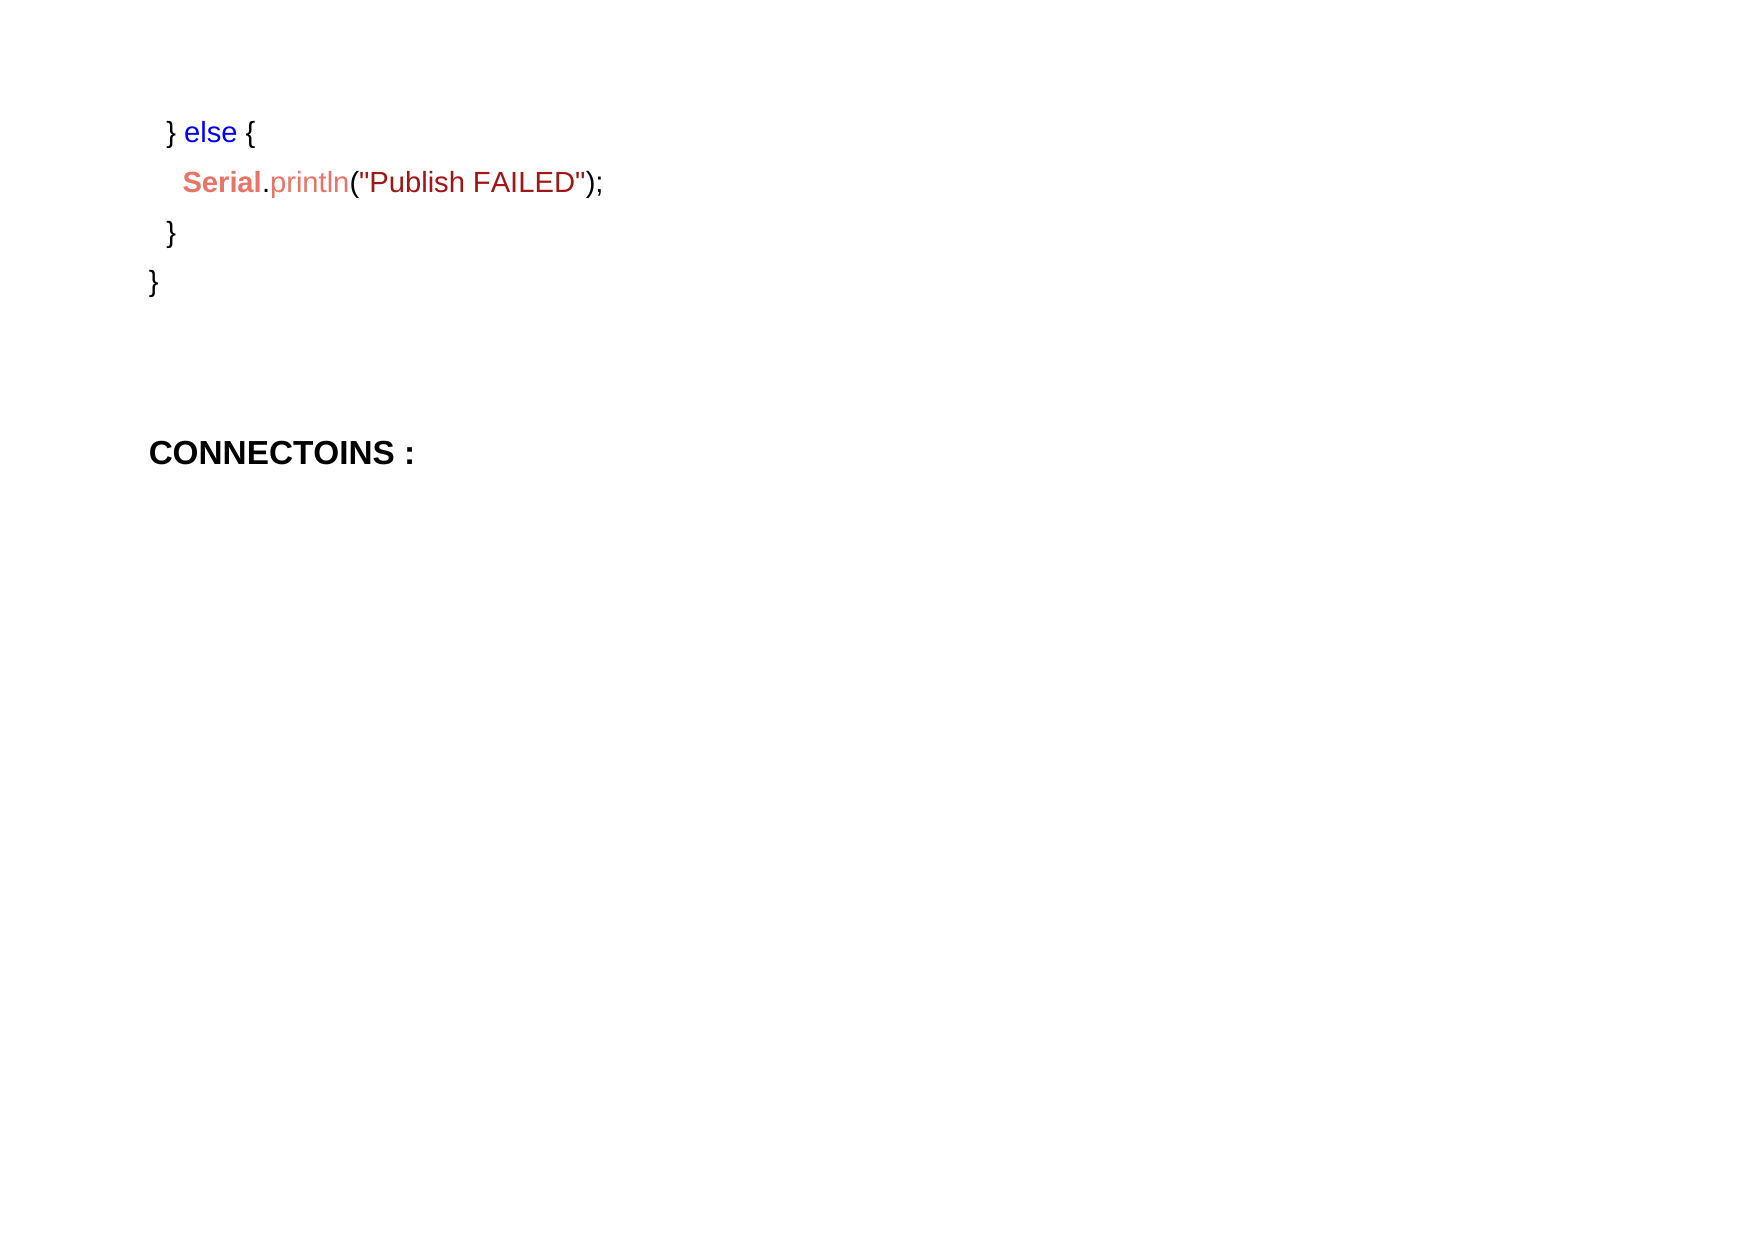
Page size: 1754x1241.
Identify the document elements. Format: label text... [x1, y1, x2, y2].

text } [166, 214, 1119, 248]
text Serial.println("Publish FAILED"); [182, 164, 1693, 198]
text } [148, 264, 1119, 298]
text } else { [166, 114, 428, 148]
text CONNECTOINS : [148, 433, 1693, 472]
